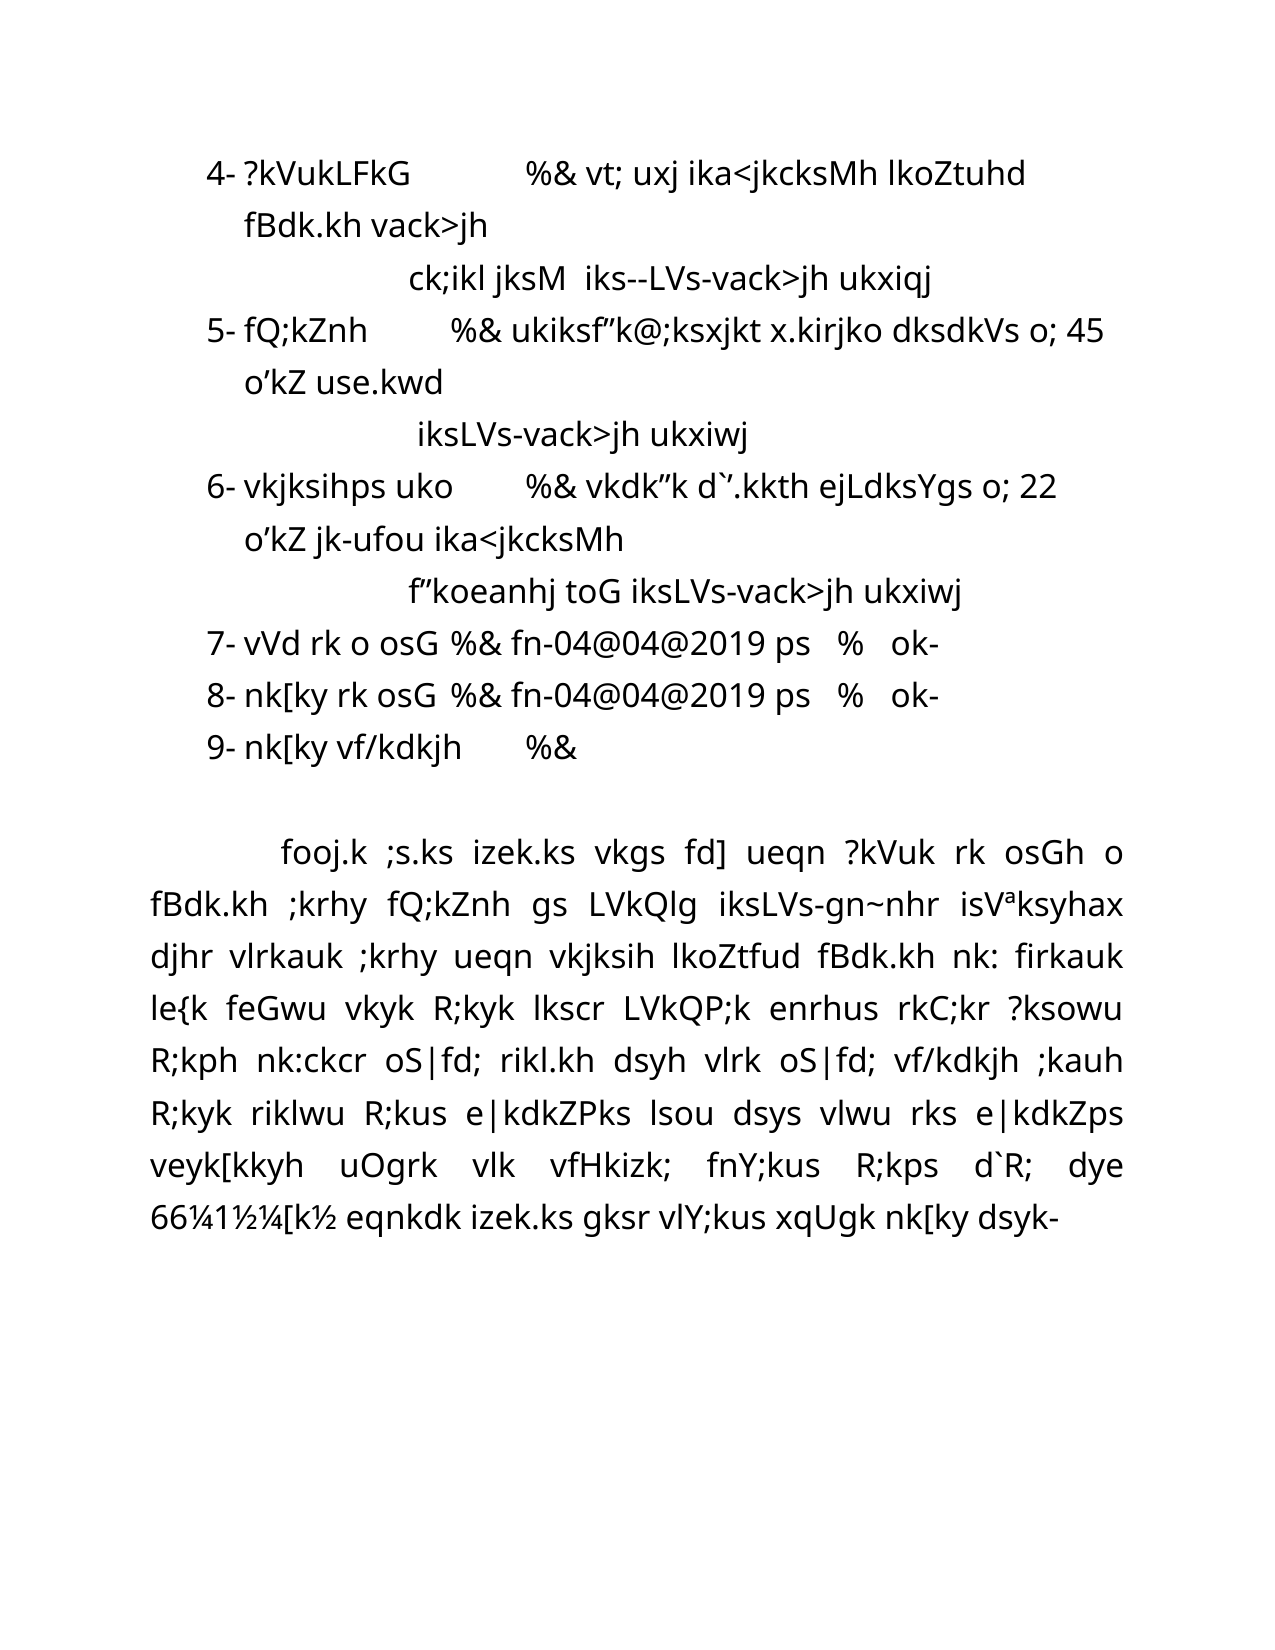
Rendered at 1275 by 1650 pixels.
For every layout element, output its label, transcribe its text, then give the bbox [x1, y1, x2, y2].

list iksLVs-vack>jh ukxiwj [244, 411, 1125, 456]
list ck;ikl jksM iks--LVs-vack>jh ukxiqj [244, 254, 1125, 300]
list fQ;kZnh %& ukiksf”k@;ksxjkt x.kirjko dksdkVs o; 45 o’kZ use.kwd [206, 307, 1125, 404]
list nk[ky vf/kdkjh %& [206, 724, 1125, 769]
text fooj.k ;s.ks izek.ks vkgs fd] ueqn ?kVuk rk osGh o fBdk.kh ;krhy fQ;kZnh gs LVkQlg iksLVs-gn~nhr isVªksyhax djhr vlrkauk ;krhy ueqn vkjksih lkoZtfud fBdk.kh nk: firkauk le{k feGwu vkyk R;kyk lkscr LVkQP;k enrhus rkC;kr ?ksowu R;kph nk:ckcr oS|fd; rikl.kh dsyh vlrk oS|fd; vf/kdkjh ;kauh R;kyk riklwu R;kus e|kdkZPks lsou dsys vlwu rks e|kdkZps veyk[kkyh uOgrk vlk vfHkizk; fnY;kus R;kps d`R; dye 66¼1½¼[k½ eqnkdk izek.ks gksr vlY;kus xqUgk nk[ky dsyk- [150, 828, 1125, 1239]
list nk[ky rk osG %& fn-04@04@2019 ps % ok- [206, 672, 1125, 717]
list vkjksihps uko %& vkdk”k d`’.kkth ejLdksYgs o; 22 o’kZ jk-ufou ika<jkcksMh [206, 463, 1125, 561]
list ?kVukLFkG %& vt; uxj ika<jkcksMh lkoZtuhd fBdk.kh vack>jh [206, 150, 1125, 248]
list vVd rk o osG %& fn-04@04@2019 ps % ok- [206, 620, 1125, 665]
list f”koeanhj toG iksLVs-vack>jh ukxiwj [244, 567, 1125, 613]
